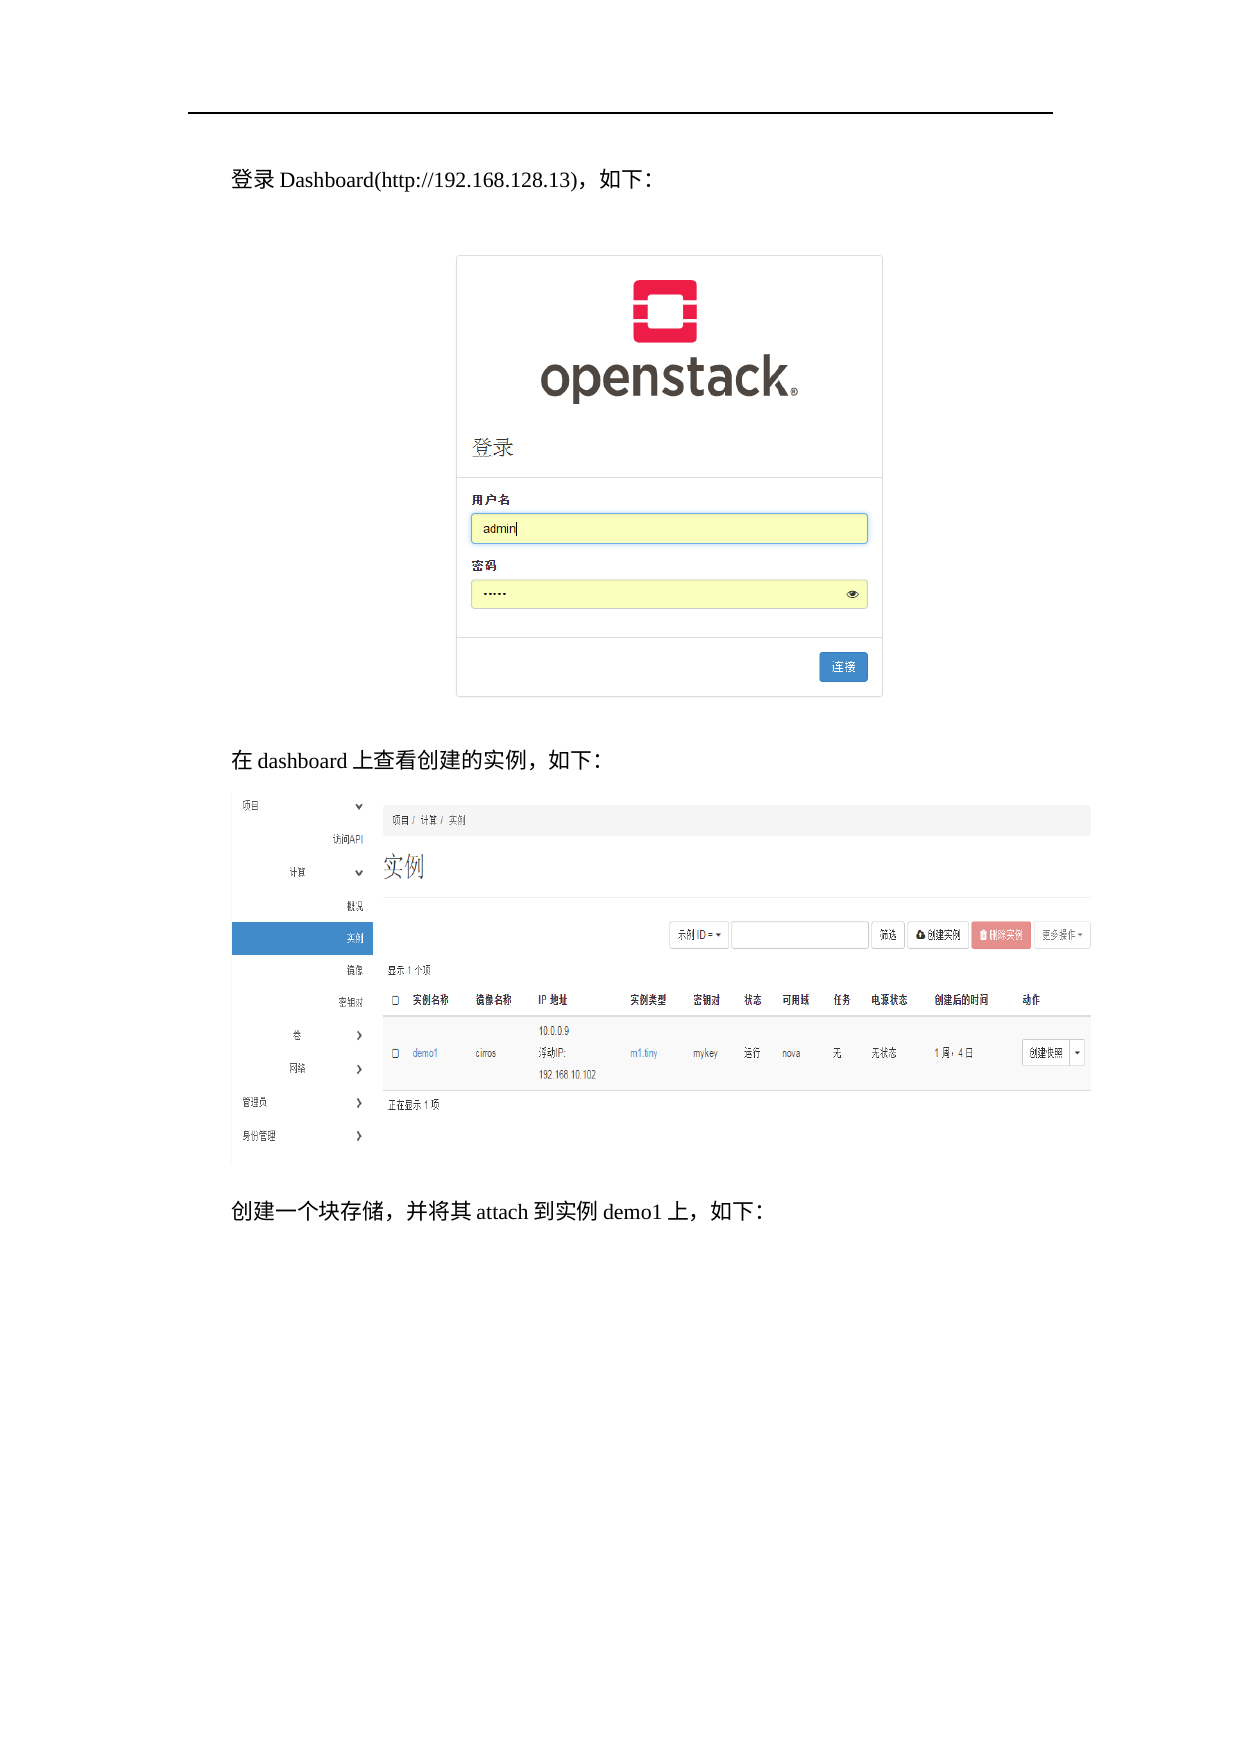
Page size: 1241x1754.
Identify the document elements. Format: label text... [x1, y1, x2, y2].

picture [231, 791, 1097, 1163]
picture [303, 210, 982, 730]
text 创建一个块存储，并将其attach到实例demo1上，如下： [187, 1194, 1053, 1226]
text 登录Dashboard(http://192.168.128.13)，如下： [187, 162, 1053, 194]
text 在dashboard上查看创建的实例，如下： [187, 743, 1053, 775]
